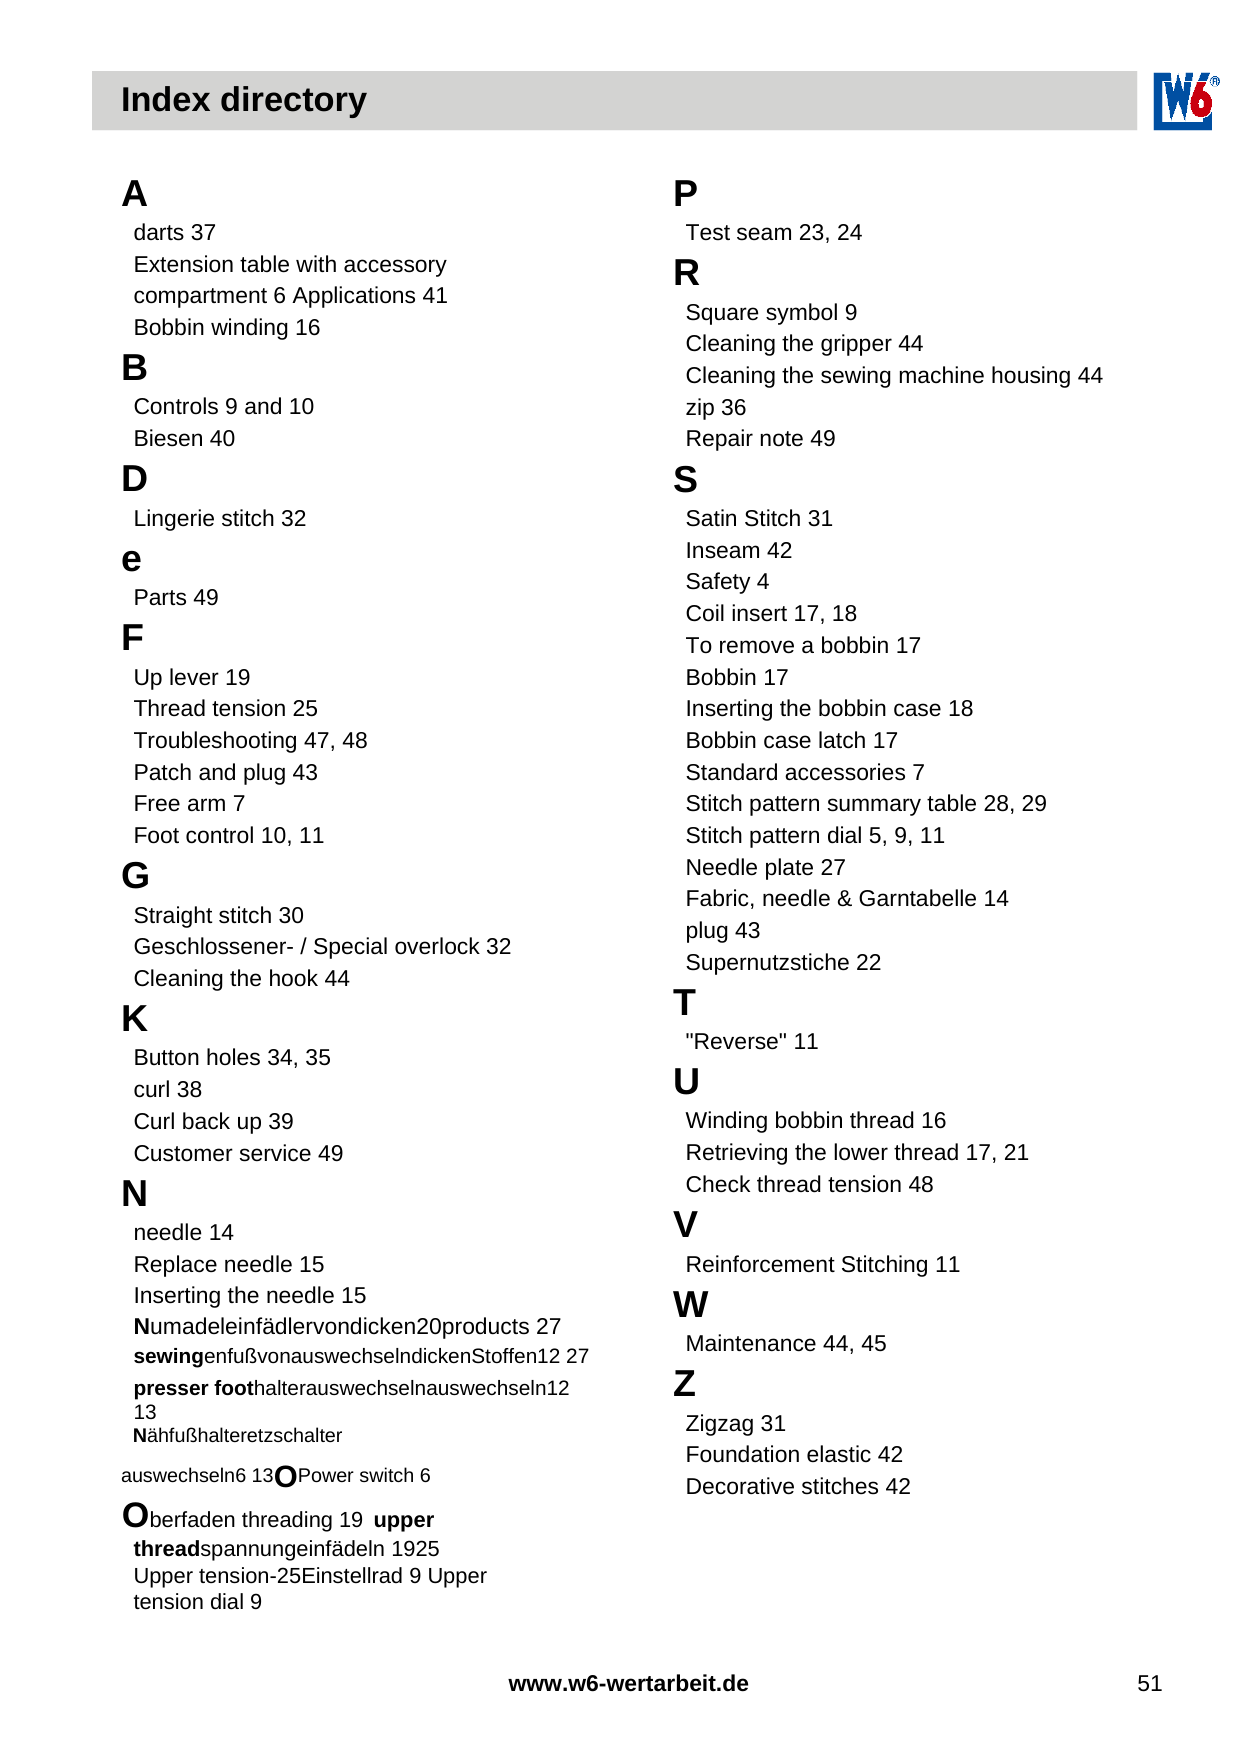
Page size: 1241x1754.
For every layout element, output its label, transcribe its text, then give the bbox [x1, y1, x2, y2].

text Oberfaden threading 19 upper threadspannungeinfädeln 1925 Upper tension-25Einstellrad 9 Upper tension dial 9 [122, 1494, 498, 1614]
text Square symbol 9 [685, 299, 1162, 325]
text curl 38 [133, 1076, 598, 1102]
text Stitch pattern dial 5, 9, 11 [685, 822, 1162, 848]
text Stitch pattern summary table 28, 29 [685, 790, 1162, 817]
text Patch and plug 43 [133, 758, 598, 785]
text Maintenance 44, 45 [685, 1330, 1162, 1356]
text Safety 4 [685, 568, 1162, 595]
text Cleaning the gripper 44 [685, 330, 1162, 357]
text Numadeleinfädlervondicken20products 27 [133, 1313, 598, 1339]
text Coil insert 17, 18 [685, 600, 1162, 626]
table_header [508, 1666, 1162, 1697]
text Cleaning the hook 44 [133, 965, 598, 991]
text W [673, 1282, 1162, 1325]
text Inserting the bobbin case 18 [685, 695, 1162, 722]
text Foot control 10, 11 [133, 822, 598, 848]
text B [121, 345, 598, 388]
text Biesen 40 [133, 425, 598, 451]
text Troubleshooting 47, 48 [133, 727, 598, 753]
text Thread tension 25 [133, 695, 598, 722]
text Bobbin 17 [685, 663, 1162, 690]
text Bobbin winding 16 [133, 313, 598, 340]
text Replace needle 15 [133, 1251, 598, 1277]
text Zigzag 31 [685, 1410, 1162, 1436]
text R [673, 251, 1162, 294]
text Winding bobbin thread 16 [685, 1107, 1162, 1134]
text Parts 49 [133, 584, 598, 610]
text Button holes 34, 35 [133, 1044, 598, 1071]
text Decorative stitches 42 [685, 1473, 1162, 1499]
text Z [673, 1362, 1162, 1405]
text Standard accessories 7 [685, 758, 1162, 785]
text Retrieving the lower thread 17, 21 [685, 1139, 1162, 1166]
text To remove a bobbin 17 [685, 632, 1162, 658]
text darts 37 [133, 219, 598, 245]
text Supernutzstiche 22 [685, 948, 1162, 975]
text U [673, 1059, 1162, 1103]
text zip 36 [685, 394, 1162, 420]
text Fabric, needle & Garntabelle 14 [685, 885, 1162, 911]
text Straight stitch 30 [133, 902, 598, 928]
text Foundation elastic 42 [685, 1441, 1162, 1468]
text Controls 9 and 10 [133, 393, 598, 419]
text Repair note 49 [685, 425, 1162, 452]
text Inseam 42 [685, 537, 1162, 563]
text Satin Stitch 31 [685, 505, 1162, 531]
text Reinforcement Stitching 11 [685, 1251, 1162, 1277]
text Index directory [121, 79, 1162, 118]
text Inserting the needle 15 [133, 1282, 598, 1309]
text V [673, 1203, 1162, 1246]
text K [121, 996, 598, 1039]
text presser foothalterauswechselnauswechseln12 13 [133, 1376, 598, 1424]
text Bobbin case latch 17 [685, 727, 1162, 753]
text Needle plate 27 [685, 853, 1162, 880]
text Free arm 7 [133, 790, 598, 817]
text T [673, 980, 1162, 1023]
text Customer service 49 [133, 1139, 598, 1166]
text Geschlossener- / Special overlock 32 [133, 933, 598, 959]
text Nähfußhalteretzschalter auswechseln6 13OPower switch 6 [121, 1428, 446, 1494]
text F [121, 616, 598, 659]
text D [121, 456, 598, 499]
text needle 14 [133, 1219, 598, 1246]
text plug 43 [685, 917, 1162, 943]
text S [673, 457, 1162, 500]
text Check thread tension 48 [685, 1171, 1162, 1197]
text sewingenfußvonauswechselndickenStoffen12 27 [133, 1344, 598, 1368]
text P [673, 171, 1162, 214]
text Up lever 19 [133, 663, 598, 690]
text N [121, 1171, 598, 1214]
text "Reverse" 11 [685, 1028, 1162, 1054]
text Lingerie stitch 32 [133, 504, 598, 531]
text A [121, 171, 598, 214]
text Extension table with accessory compartment 6 Applications 41 [133, 251, 489, 308]
text Test seam 23, 24 [685, 219, 1162, 245]
text e [121, 536, 598, 579]
text Cleaning the sewing machine housing 44 [685, 362, 1162, 388]
text Curl back up 39 [133, 1108, 598, 1134]
picture [4, 61, 1222, 138]
text G [121, 853, 598, 897]
